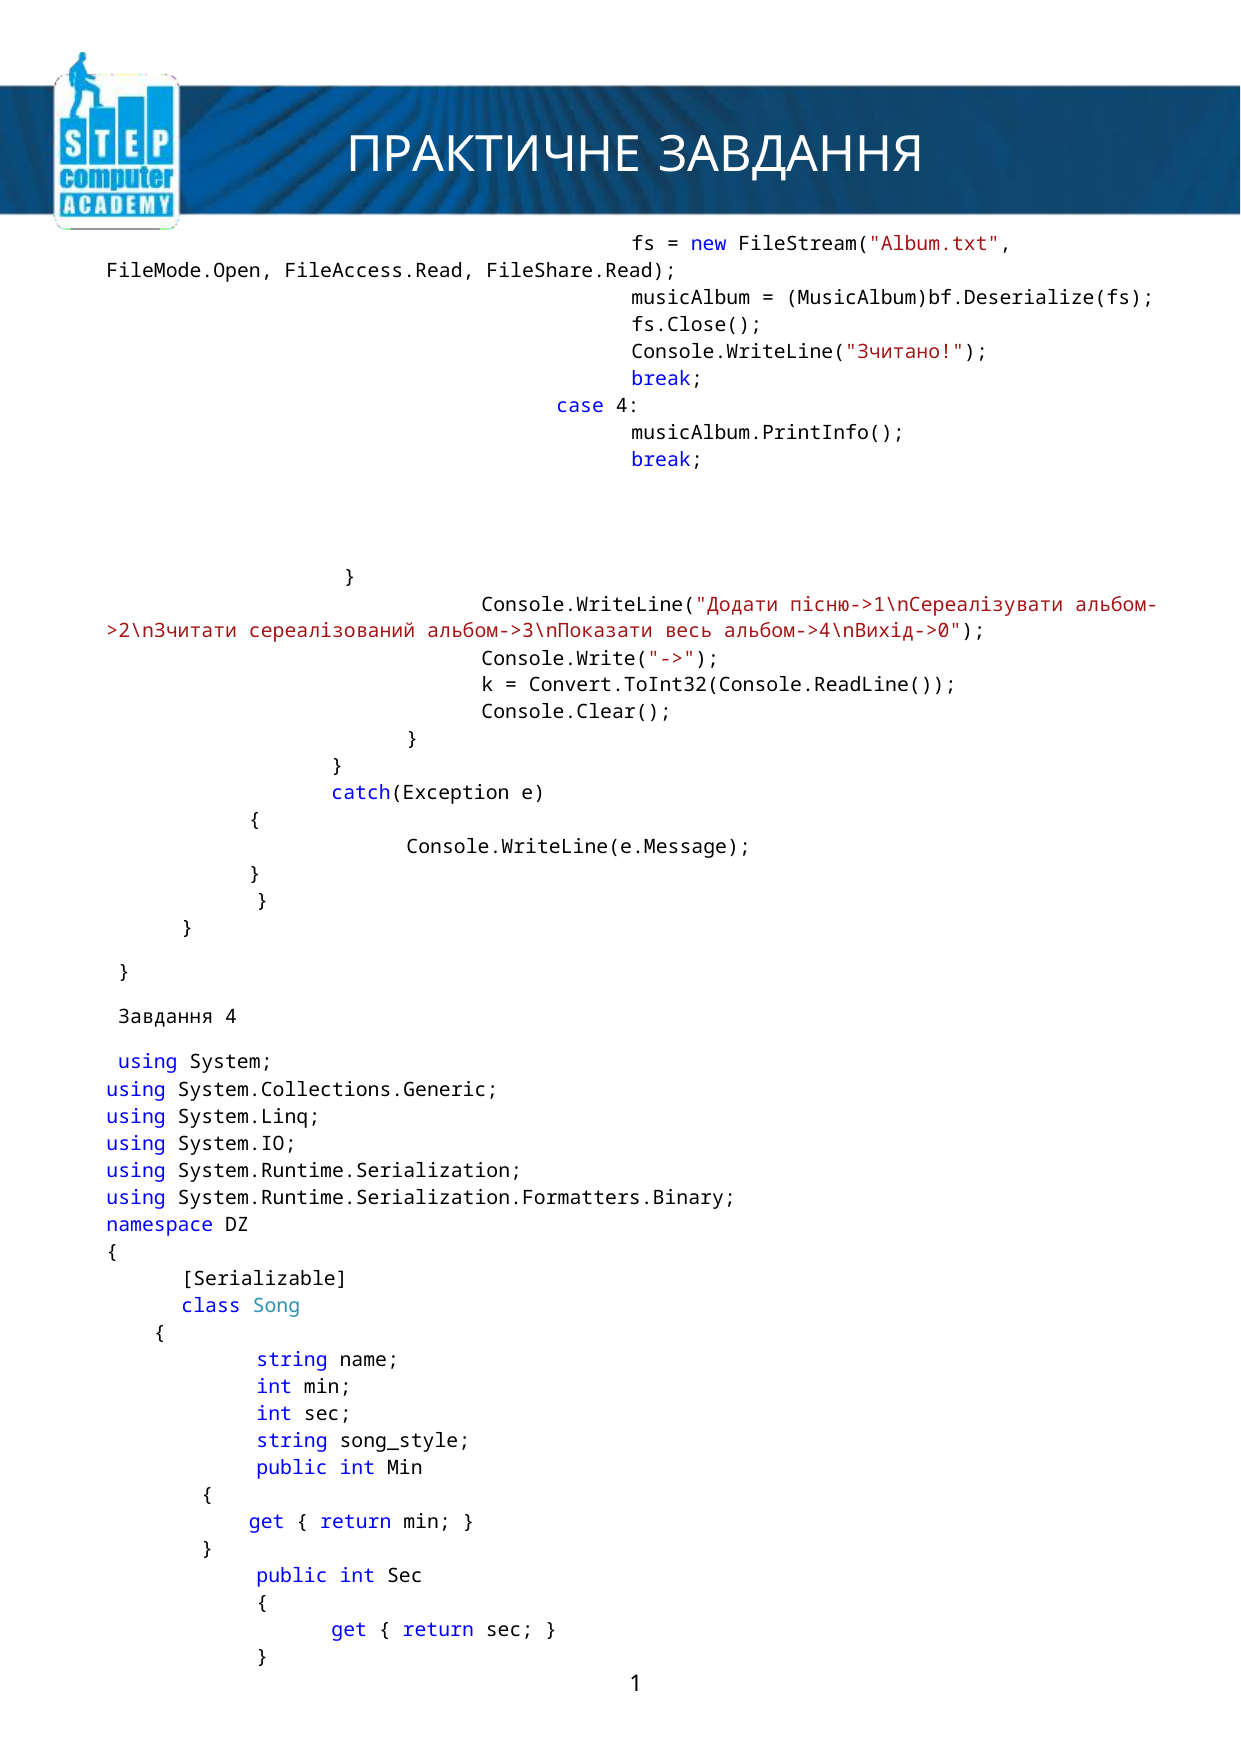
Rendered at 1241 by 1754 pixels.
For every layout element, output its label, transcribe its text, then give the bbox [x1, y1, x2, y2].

text } [106, 1642, 1163, 1669]
text } [106, 1534, 1163, 1561]
text { [106, 1480, 1163, 1507]
text Console.Clear(); [106, 698, 1163, 725]
text } [106, 887, 1163, 913]
text [Serializable] [106, 1264, 1163, 1291]
text namespace DZ [106, 1210, 1163, 1237]
text case 4: [106, 391, 1163, 418]
text break; [106, 445, 1163, 472]
text Console.WriteLine("Зчитано!"); [106, 337, 1163, 364]
text { [106, 806, 1163, 833]
text Завдання 4 [118, 1002, 1151, 1029]
text public int Sec [106, 1561, 1163, 1588]
text } [106, 859, 1163, 887]
text public int Min [106, 1453, 1163, 1480]
picture [0, 52, 1241, 230]
text Console.Write("->"); [106, 644, 1163, 671]
text k = Convert.ToInt32(Console.ReadLine()); [106, 671, 1163, 698]
text } [106, 563, 1163, 590]
text catch(Exception e) [106, 779, 1163, 806]
text using System.Collections.Generic; [106, 1076, 1163, 1102]
text } [106, 725, 1163, 752]
text Console.WriteLine("Додати пісню->1\nСереалізувати альбом->2\nЗчитати сереалізований альбом->3\nПоказати весь альбом->4\nВихід->0"); [106, 590, 1163, 644]
text using System; [118, 1047, 1151, 1074]
text { [106, 1318, 1163, 1345]
text using System.IO; [106, 1129, 1163, 1156]
text } [106, 913, 1163, 941]
text } [118, 957, 1151, 984]
text Console.WriteLine(e.Message); [106, 833, 1163, 859]
text { [106, 1588, 1163, 1615]
text using System.Runtime.Serialization.Formatters.Binary; [106, 1183, 1163, 1210]
text get { return min; } [106, 1507, 1163, 1534]
text fs = new FileStream("Album.txt", FileMode.Open, FileAccess.Read, FileShare.Read); [106, 229, 1163, 283]
text string song_style; [106, 1426, 1163, 1453]
text fs.Close(); [106, 310, 1163, 337]
text class Song [106, 1291, 1163, 1318]
text musicAlbum = (MusicAlbum)bf.Deserialize(fs); [106, 283, 1163, 310]
text string name; [106, 1345, 1163, 1372]
text musicAlbum.PrintInfo(); [106, 418, 1163, 445]
text int sec; [106, 1399, 1163, 1426]
text get { return sec; } [106, 1615, 1163, 1642]
text using System.Linq; [106, 1102, 1163, 1129]
text using System.Runtime.Serialization; [106, 1156, 1163, 1183]
text break; [106, 364, 1163, 391]
text { [106, 1237, 1163, 1264]
text int min; [106, 1372, 1163, 1399]
text } [106, 752, 1163, 779]
